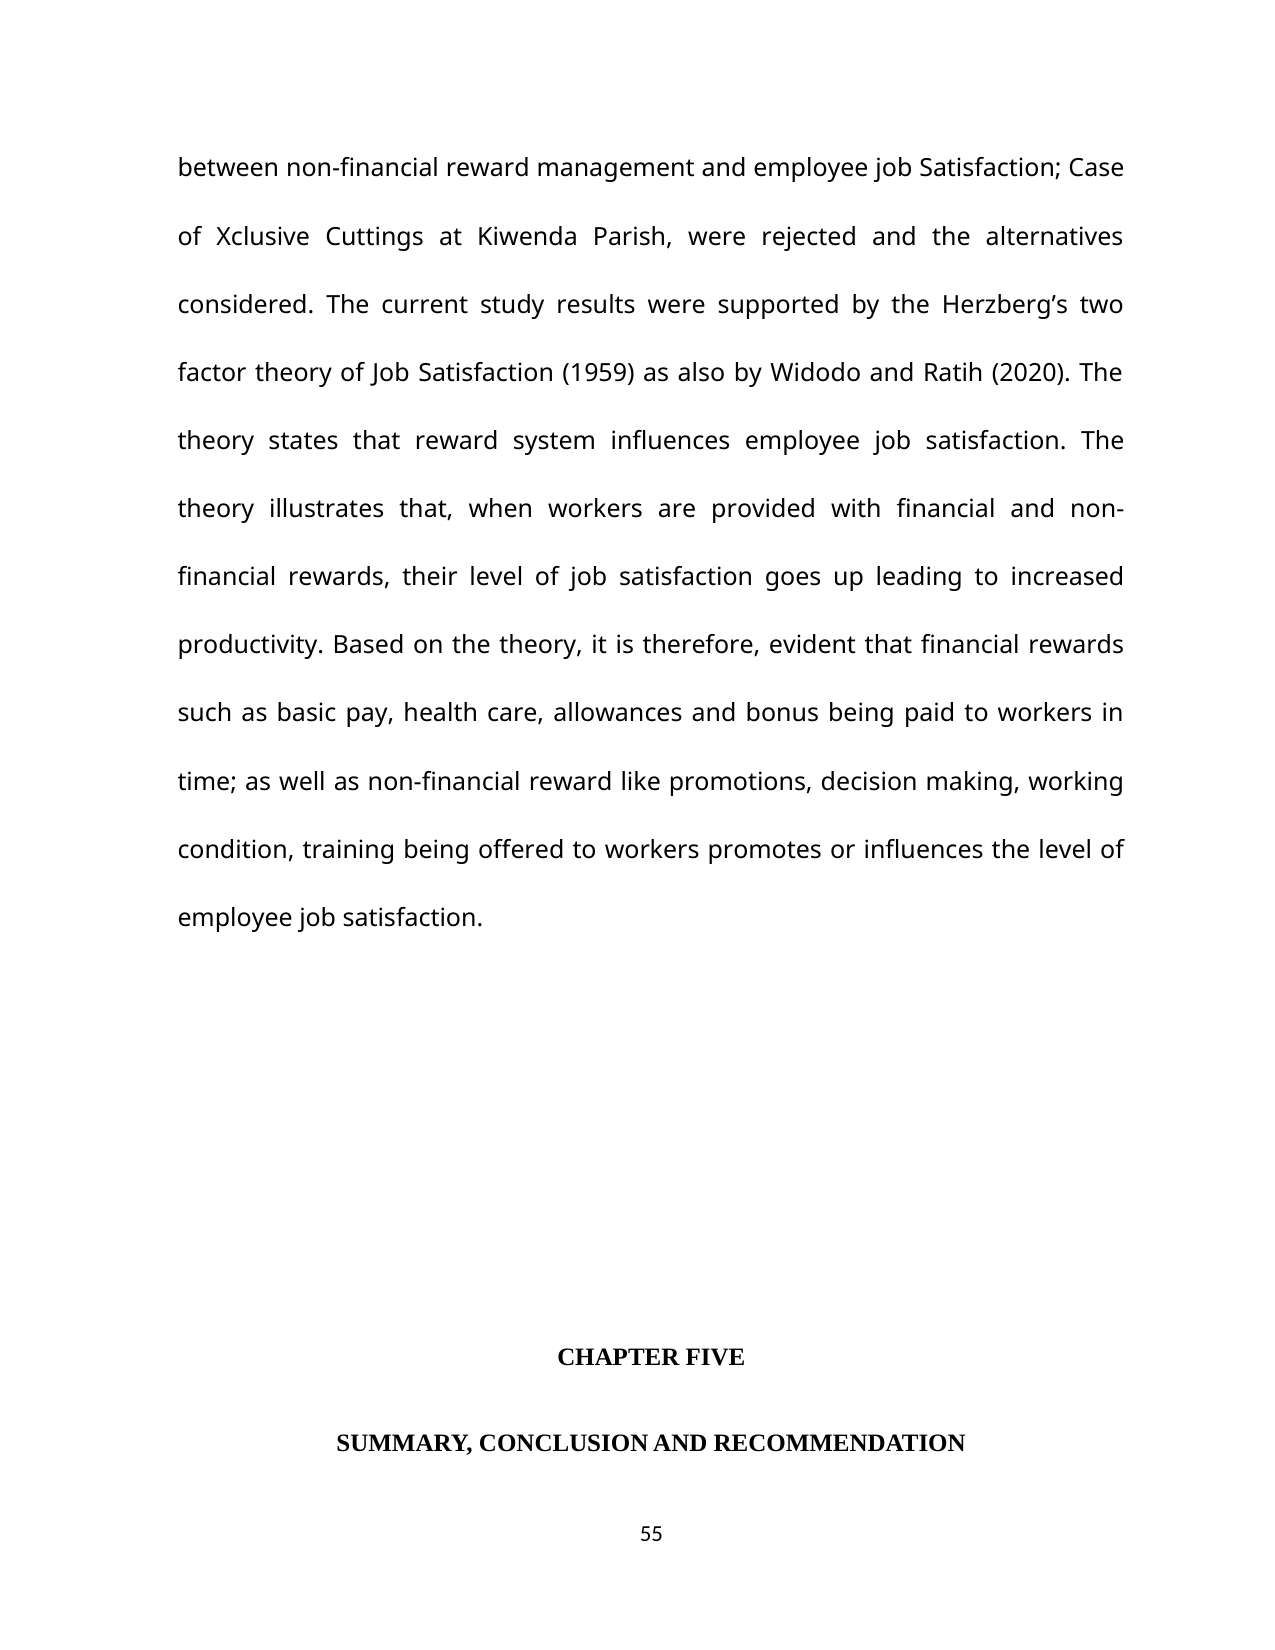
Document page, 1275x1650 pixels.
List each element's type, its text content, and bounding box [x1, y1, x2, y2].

subtitle SUMMARY, CONCLUSION AND RECOMMENDATION [177, 1428, 1125, 1457]
subtitle CHAPTER FIVE [177, 1342, 1125, 1370]
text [177, 150, 1125, 933]
